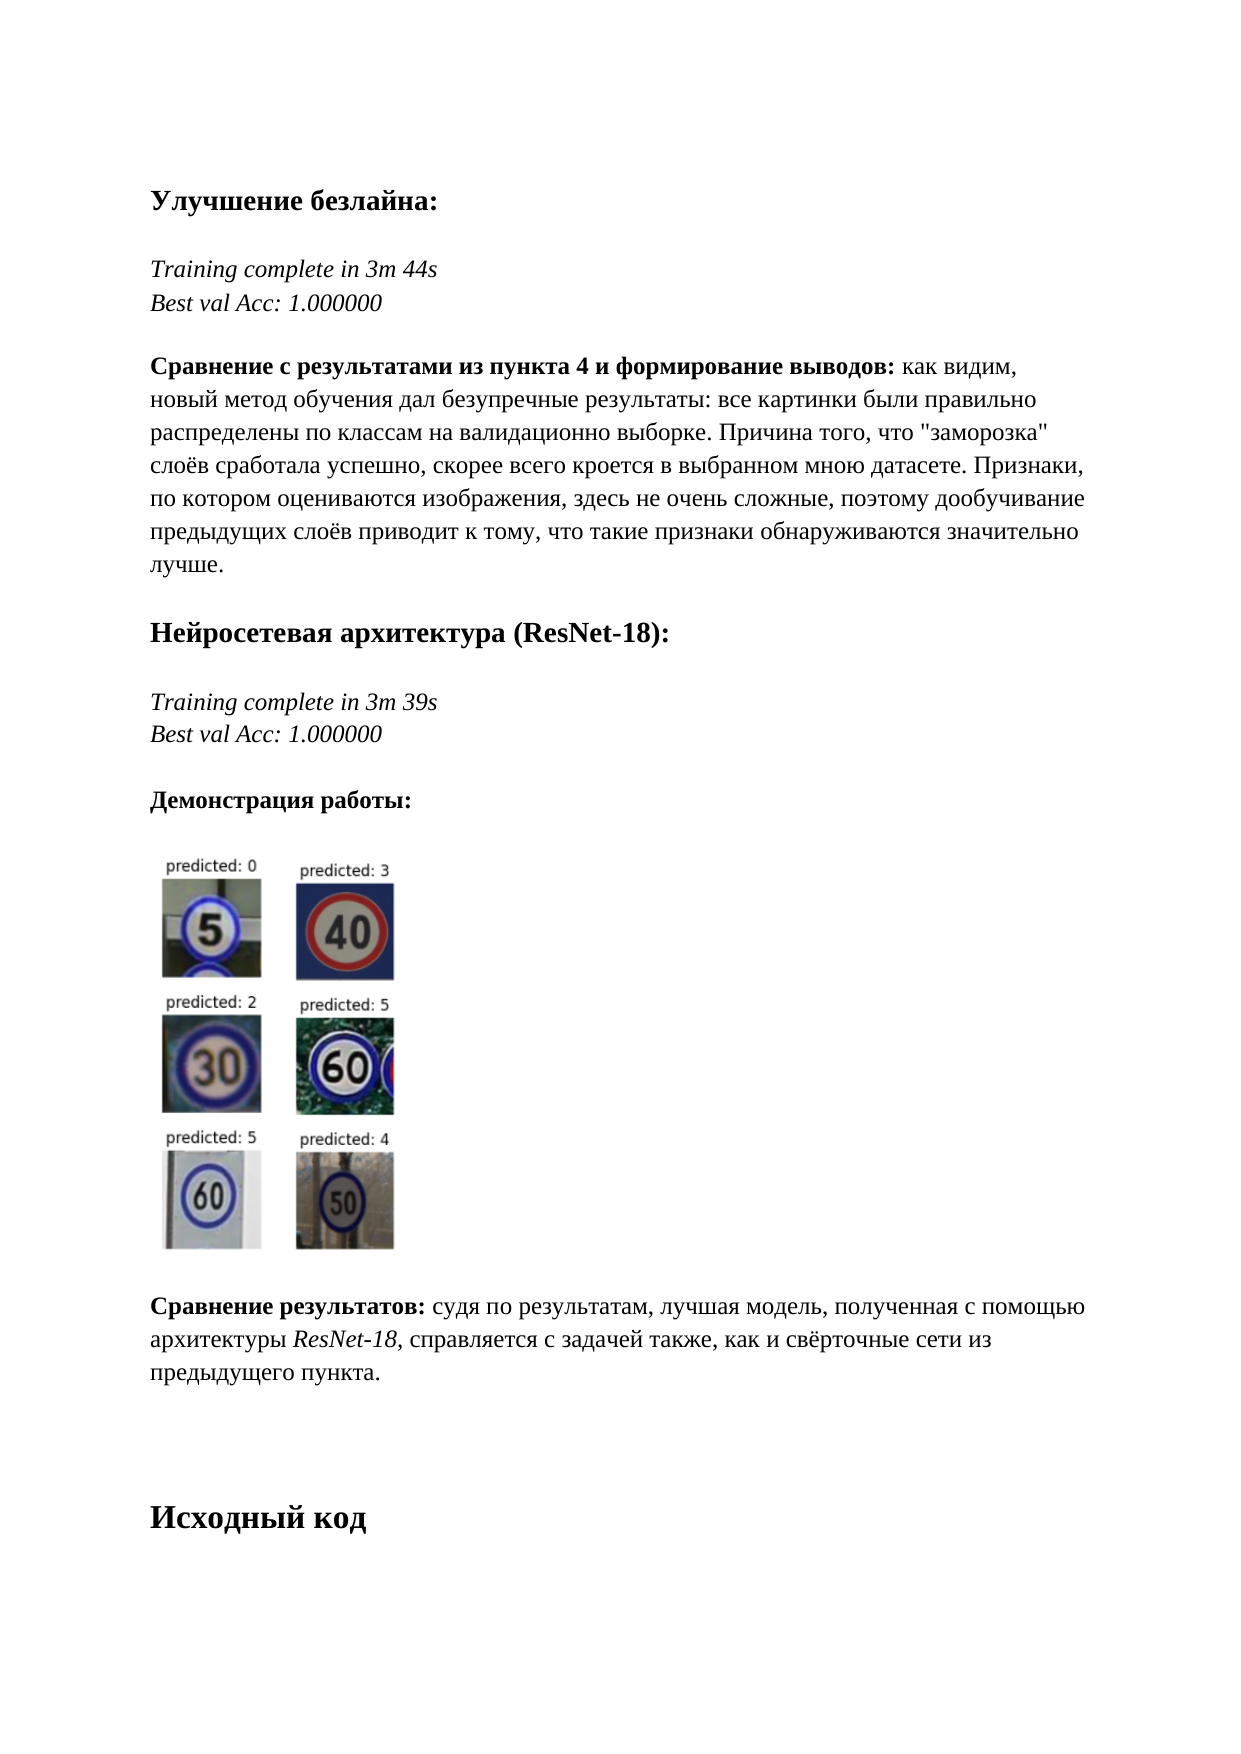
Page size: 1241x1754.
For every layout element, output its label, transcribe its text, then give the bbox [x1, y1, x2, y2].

text Best val Acc: 1.000000 [150, 288, 1090, 316]
picture [282, 856, 404, 1258]
text Исходный код [150, 1498, 1090, 1536]
text Training complete in 3m 44s [150, 254, 1090, 283]
text Улучшение безлайна: [150, 183, 1090, 217]
text Training complete in 3m 39s [150, 687, 1090, 715]
text Best val Acc: 1.000000 [150, 719, 1090, 748]
text Нейросетевая архитектура (ResNet-18): [150, 615, 1090, 648]
text Демонстрация работы: [150, 786, 1090, 814]
picture [150, 851, 277, 1258]
text Сравнение с результатами из пункта 4 и формирование выводов: как видим, новый метод обучения дал безупречные результаты: все картинки были правильно распределены по классам на валидационно выборке. Причина того, что "заморозка" слоёв сработала успешно, скорее всего кроется в выбранном мною датасете. Признаки, по котором оцениваются изображения, здесь не очень сложные, поэтому дообучивание предыдущих слоёв приводит к тому, что такие признаки обнаруживаются значительно лучше. [150, 351, 1090, 578]
text Сравнение результатов: судя по результатам, лучшая модель, полученная с помощью архитектуры ResNet-18, справляется с задачей также, как и свёрточные сети из предыдущего пункта. [150, 1291, 1090, 1386]
